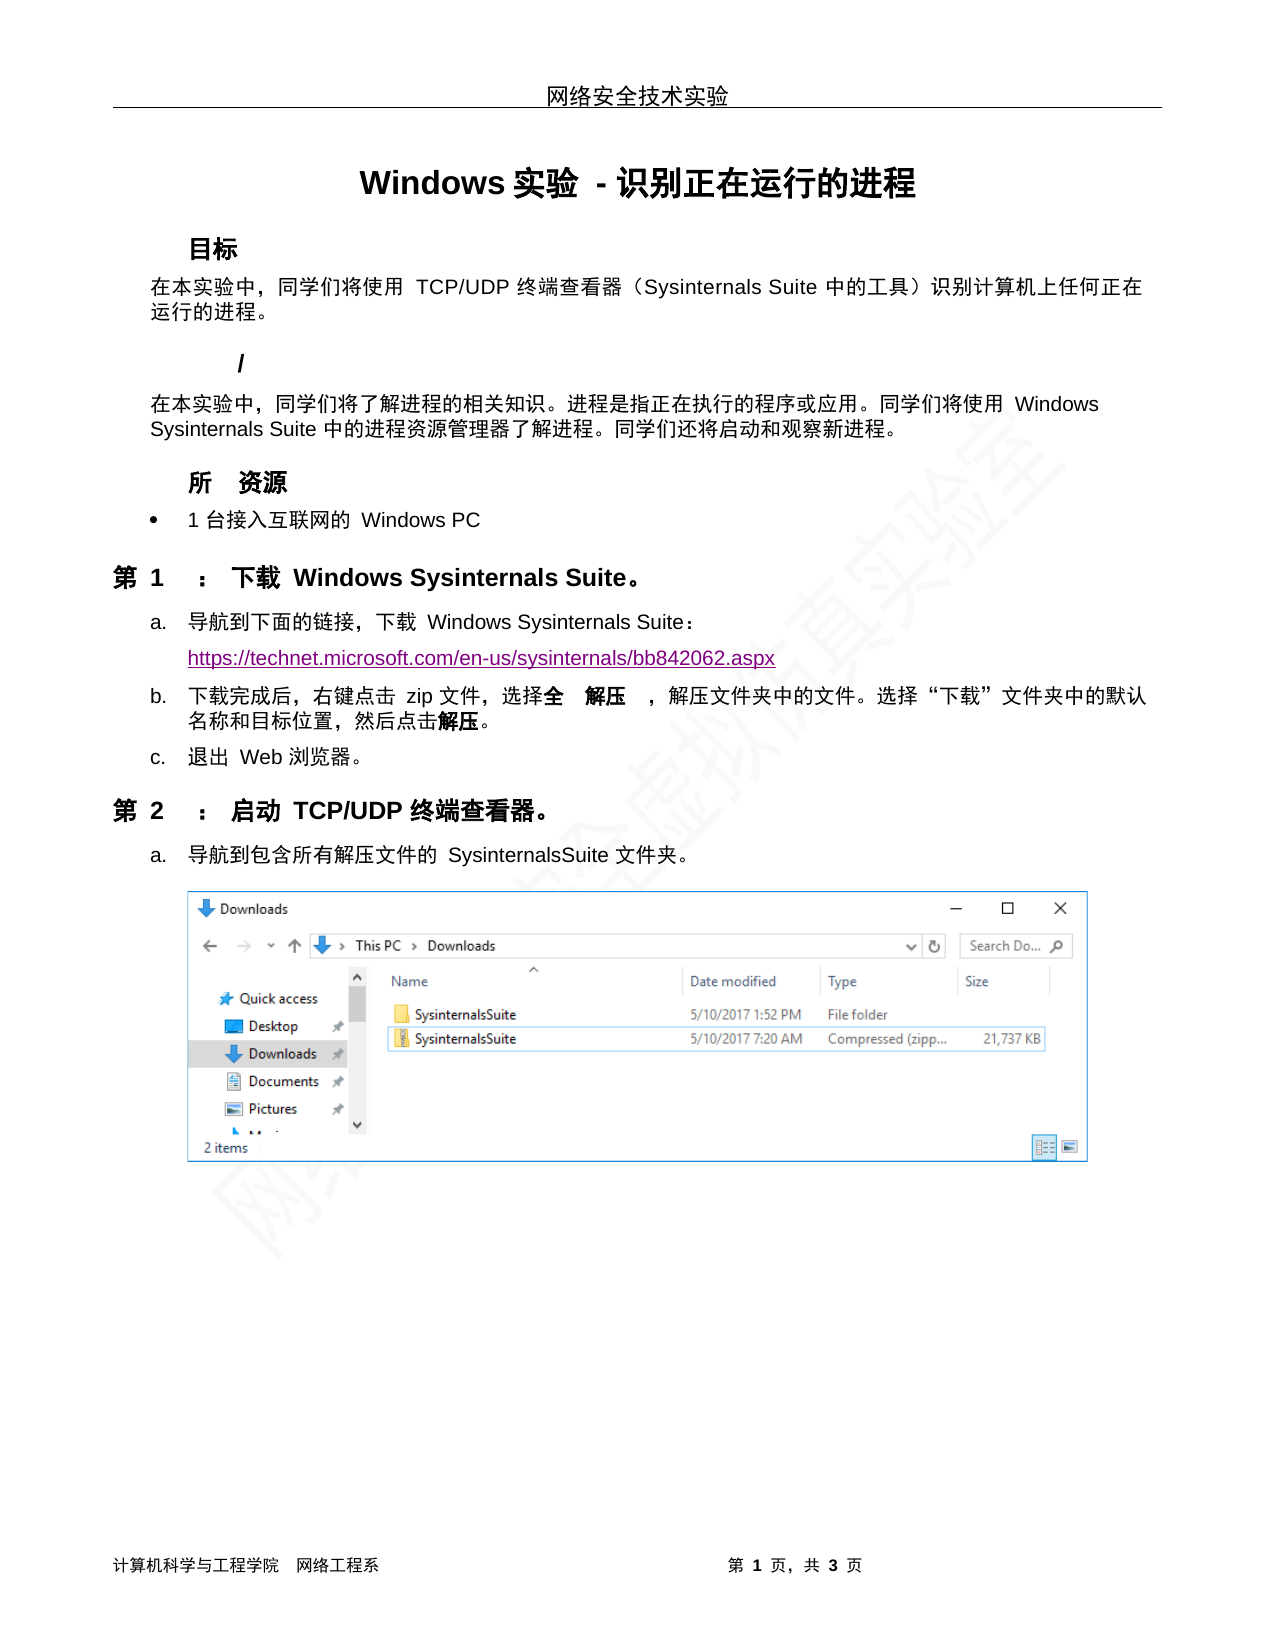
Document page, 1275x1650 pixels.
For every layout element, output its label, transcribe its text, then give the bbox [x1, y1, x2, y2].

text 启动 TCP/UDP 终端查看器。 [112, 794, 1162, 824]
text 目标 [112, 233, 1162, 261]
text 在本实验中，同学们将了解进程的相关知识。进程是指正在执行的程序或应用。同学们将使用 Windows Sysinternals Suite 中的进程资源管理器了解进程。同学们还将启动和观察新进程。 [150, 391, 1162, 441]
text 背景/场景 [112, 348, 1162, 378]
text 下载完成后，右键点击 zip 文件，选择全部解压…，解压文件夹中的文件。选择“下载”文件夹中的默认名称和目标位置，然后点击解压。 [150, 682, 1162, 731]
text 所需资源 [112, 466, 1162, 494]
text 1 台接入互联网的 Windows PC [150, 507, 1162, 532]
text https://technet.microsoft.com/en-us/sysinternals/bb842062.aspx [187, 646, 1162, 670]
text 退出 Web 浏览器。 [150, 744, 1162, 769]
text 导航到包含所有解压文件的 SysinternalsSuite 文件夹。 [150, 841, 1162, 867]
text 在本实验中，同学们将使用 TCP/UDP 终端查看器（Sysinternals Suite 中的工具）识别计算机上任何正在运行的进程。 [150, 274, 1162, 323]
picture [187, 891, 1088, 1162]
text 导航到下面的链接，下载 Windows Sysinternals Suite： [150, 608, 1162, 633]
text 下载 Windows Sysinternals Suite。 [112, 561, 1162, 591]
title Windows实验 - 识别正在运行的进程 [112, 161, 1162, 202]
